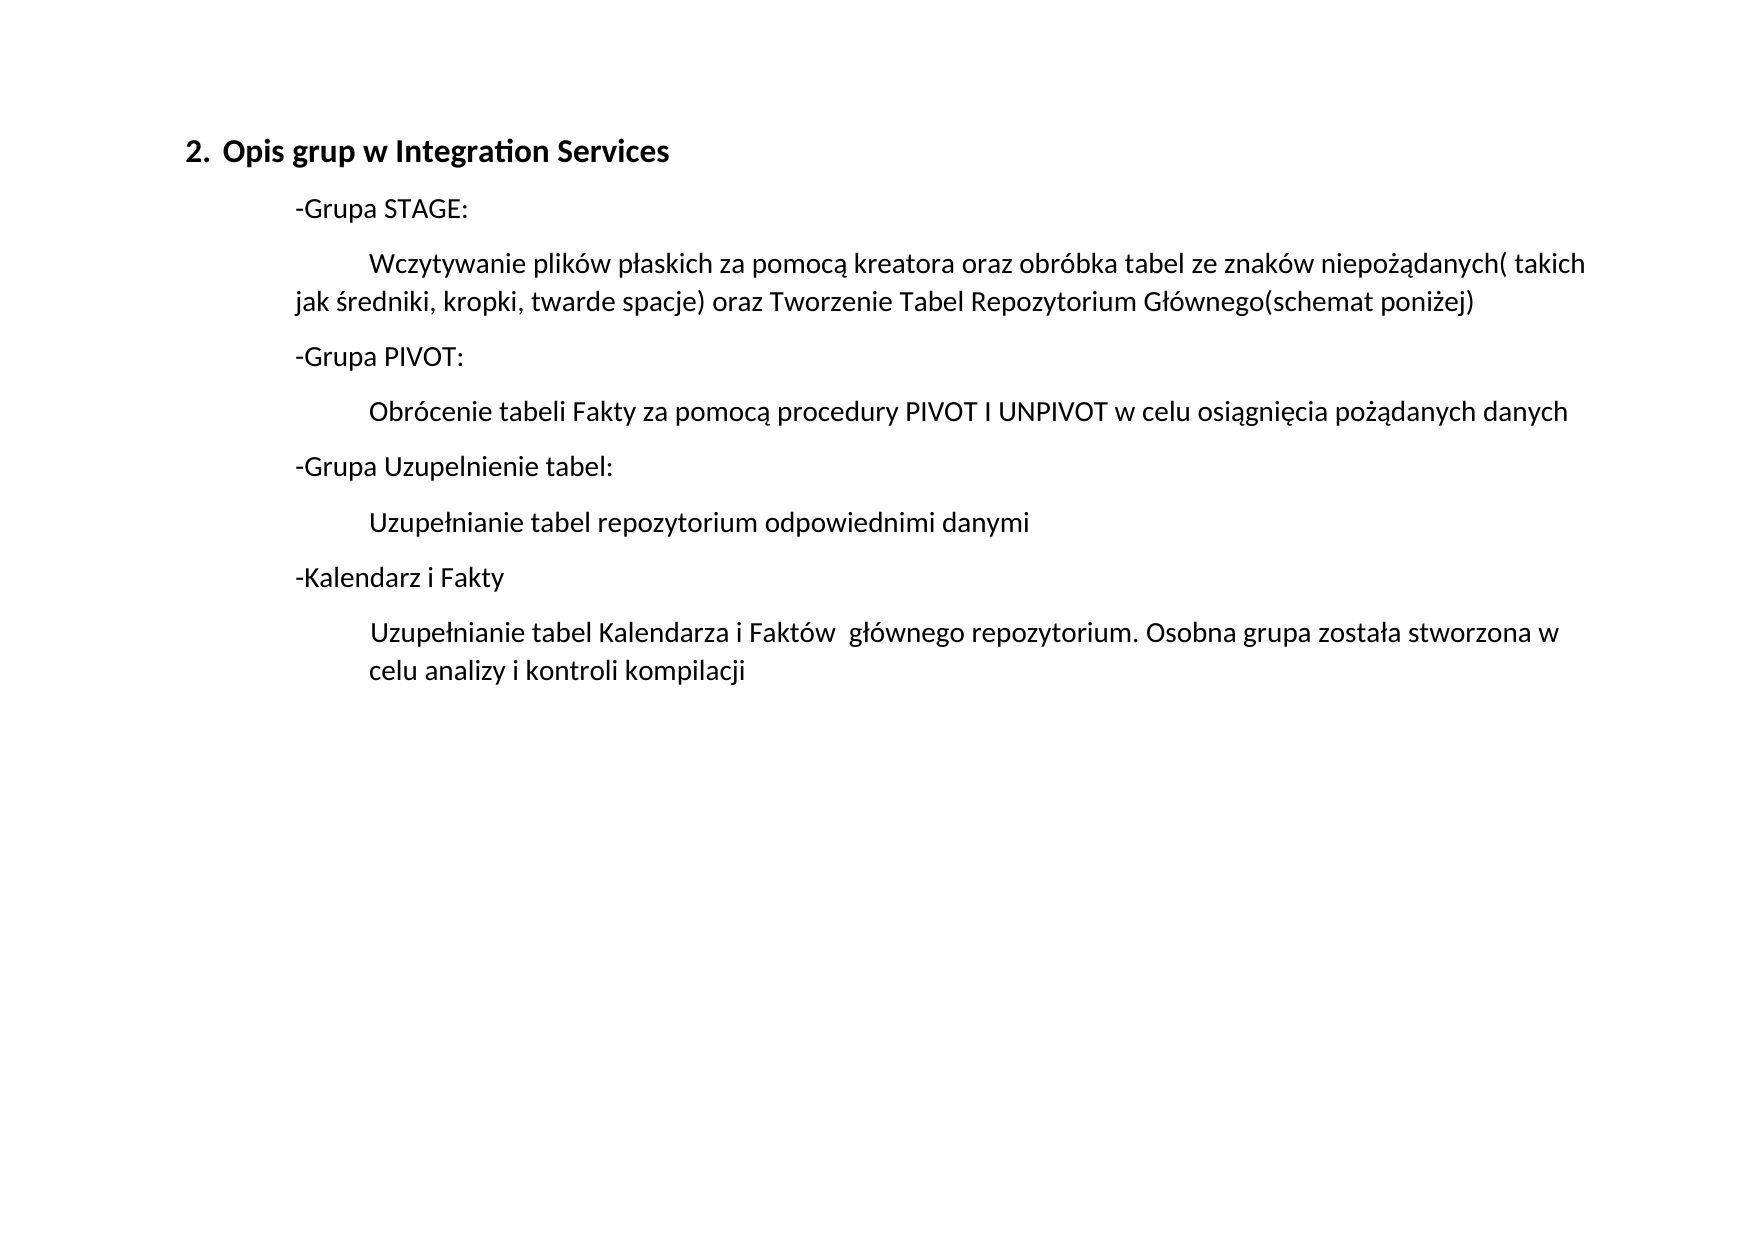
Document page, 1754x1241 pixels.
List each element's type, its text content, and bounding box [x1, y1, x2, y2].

text -Grupa STAGE: [221, 190, 1606, 225]
text -Grupa PIVOT: [221, 338, 1606, 374]
text -Grupa Uzupelnienie tabel: [221, 448, 1606, 484]
text Uzupełnianie tabel repozytorium odpowiednimi danymi [221, 504, 1606, 539]
text -Kalendarz i Fakty [221, 559, 1606, 594]
list Opis grup w Integration Services [185, 130, 1606, 171]
text Obrócenie tabeli Fakty za pomocą procedury PIVOT I UNPIVOT w celu osiągnięcia pożądanych danych [295, 393, 1606, 429]
text Uzupełnianie tabel Kalendarza i Faktów głównego repozytorium. Osobna grupa została stworzona w celu analizy i kontroli kompilacji [369, 614, 1606, 688]
text Wczytywanie plików płaskich za pomocą kreatora oraz obróbka tabel ze znaków niepożądanych( takich jak średniki, kropki, twarde spacje) oraz Tworzenie Tabel Repozytorium Głównego(schemat poniżej) [295, 245, 1606, 319]
